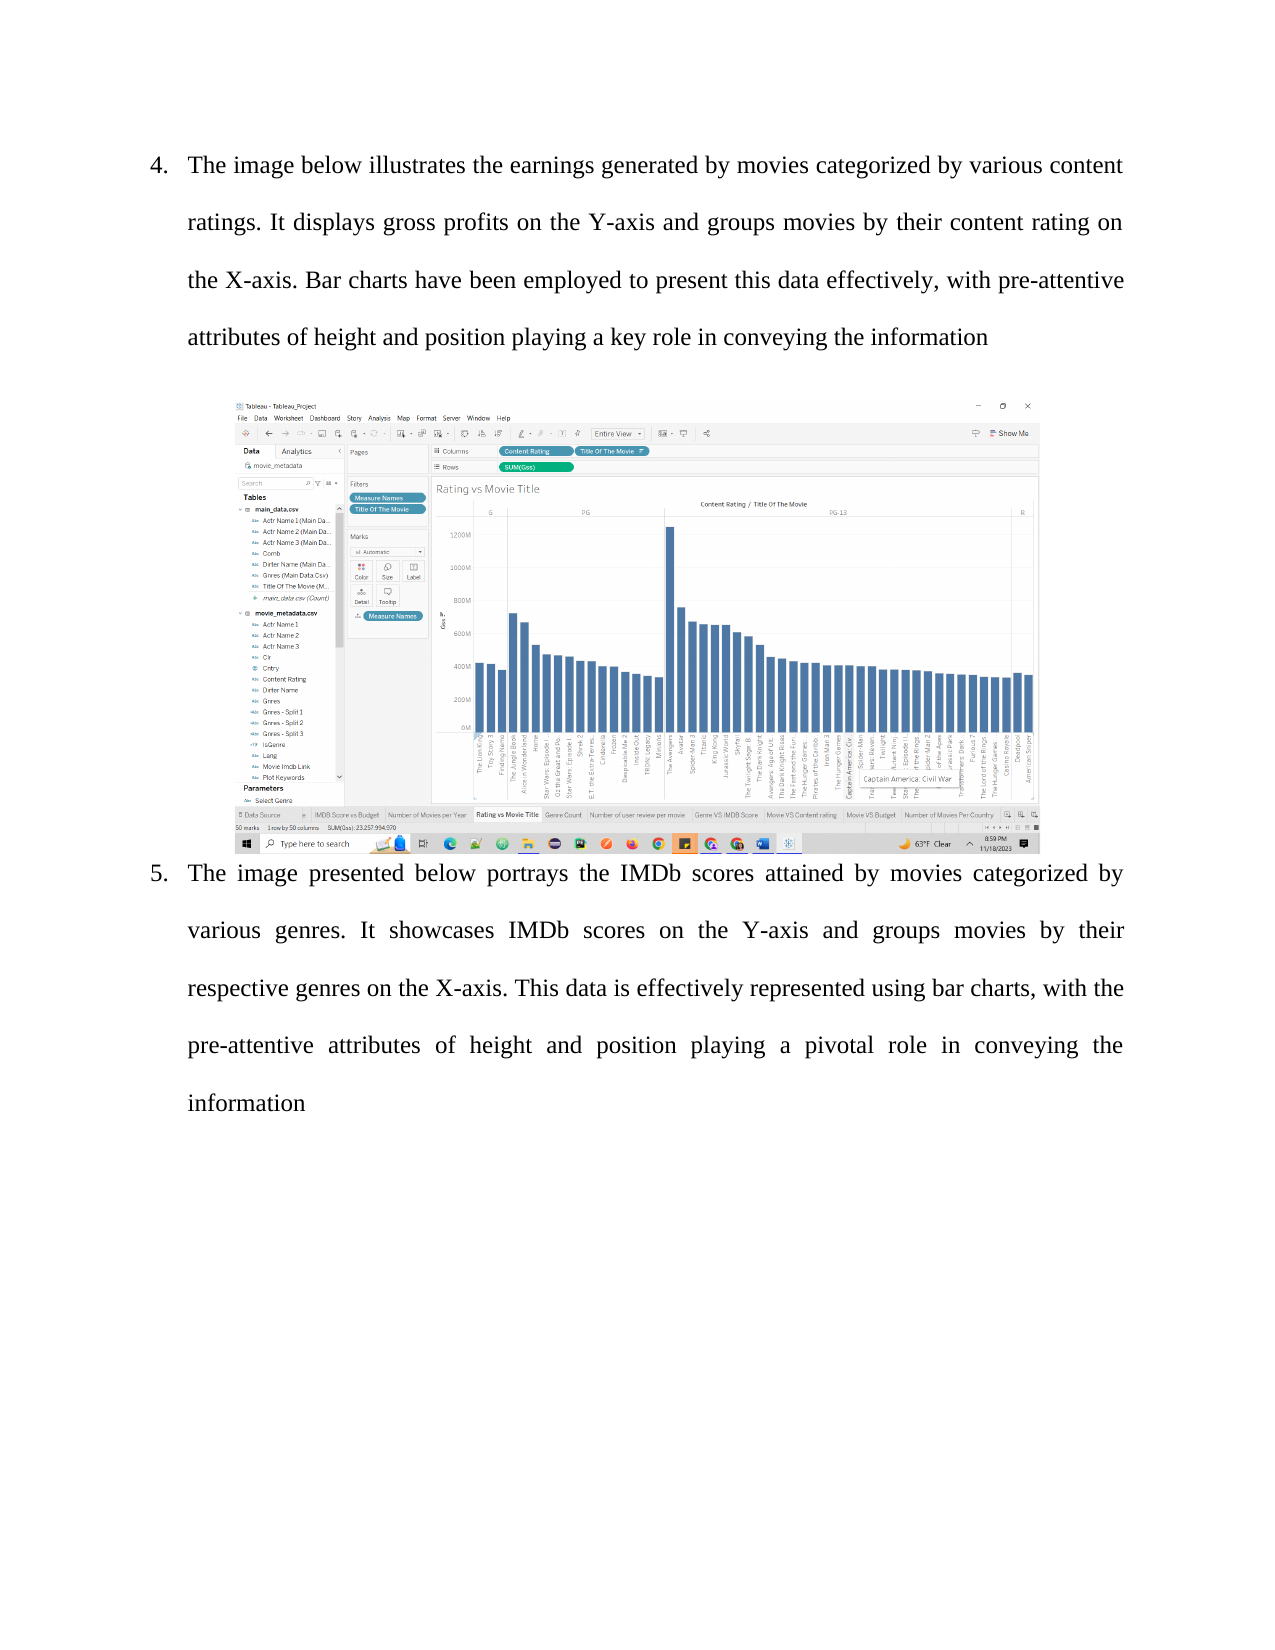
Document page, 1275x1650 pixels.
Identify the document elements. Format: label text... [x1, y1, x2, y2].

list The image presented below portrays the IMDb scores attained by movies categorized by various genres. It showcases IMDb scores on the Y-axis and groups movies by their respective genres on the X-axis. This data is effectively represented using bar charts, with the pre-attentive attributes of height and position playing a pivotal role in conveying the information [150, 858, 1125, 1117]
list The image below illustrates the earnings generated by movies categorized by various content ratings. It displays gross profits on the Y-axis and groups movies by their content rating on the X-axis. Bar charts have been employed to present this data effectively, with pre-attentive attributes of height and position playing a key role in conveying the information [150, 150, 1125, 351]
picture [234, 400, 1041, 854]
